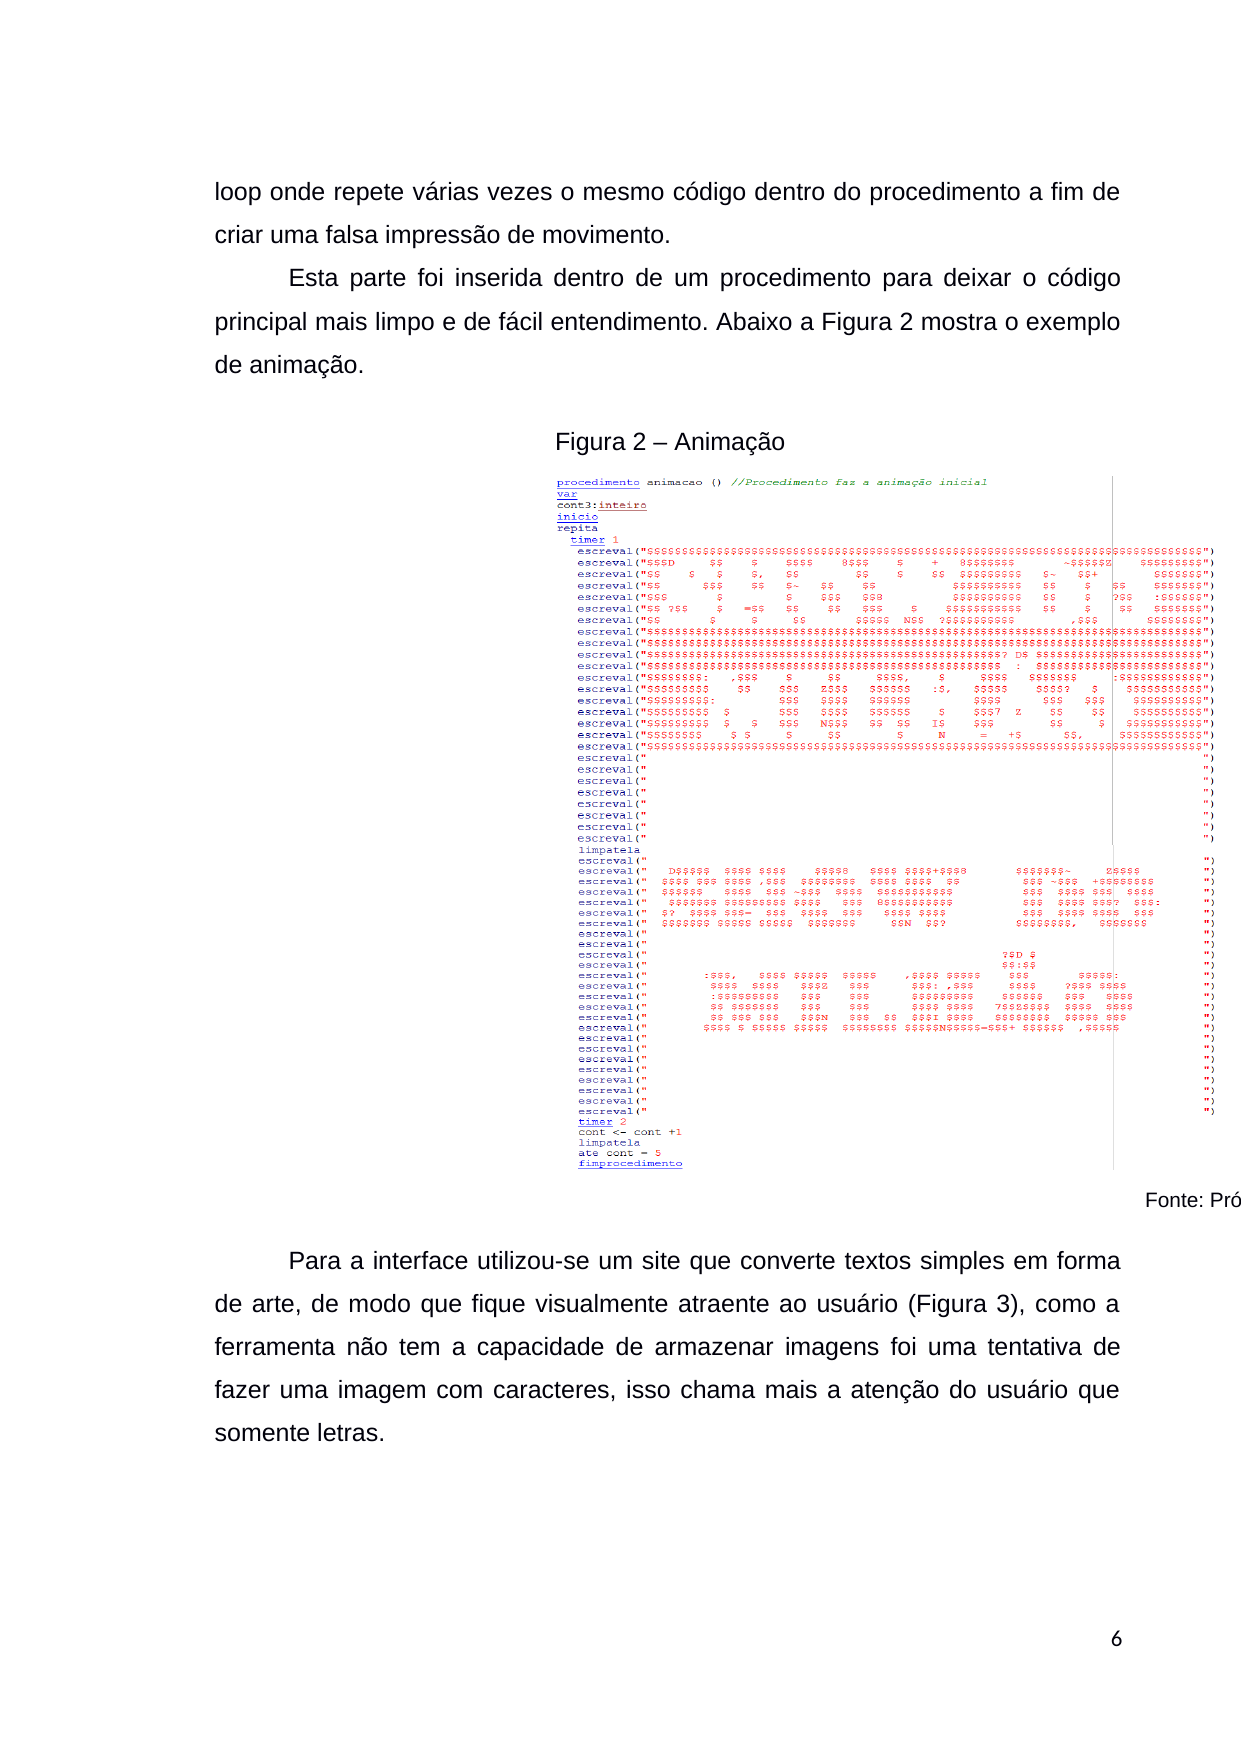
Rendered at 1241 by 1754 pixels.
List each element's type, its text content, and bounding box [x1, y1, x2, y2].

text Para a interface utilizou-se um site que converte textos simples em forma de arte, de modo que fique visualmente atraente ao usuário (Figura 3), como a ferramenta não tem a capacidade de armazenar imagens foi uma tentativa de fazer uma imagem com caracteres, isso chama mais a atenção do usuário que somente letras. [214, 1246, 1122, 1447]
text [214, 177, 1122, 249]
picture [548, 476, 1240, 1179]
text Esta parte foi inserida dentro de um procedimento para deixar o código principal mais limpo e de fácil entendimento. Abaixo a Figura 2 mostra o exemplo de animação. [214, 263, 1122, 378]
